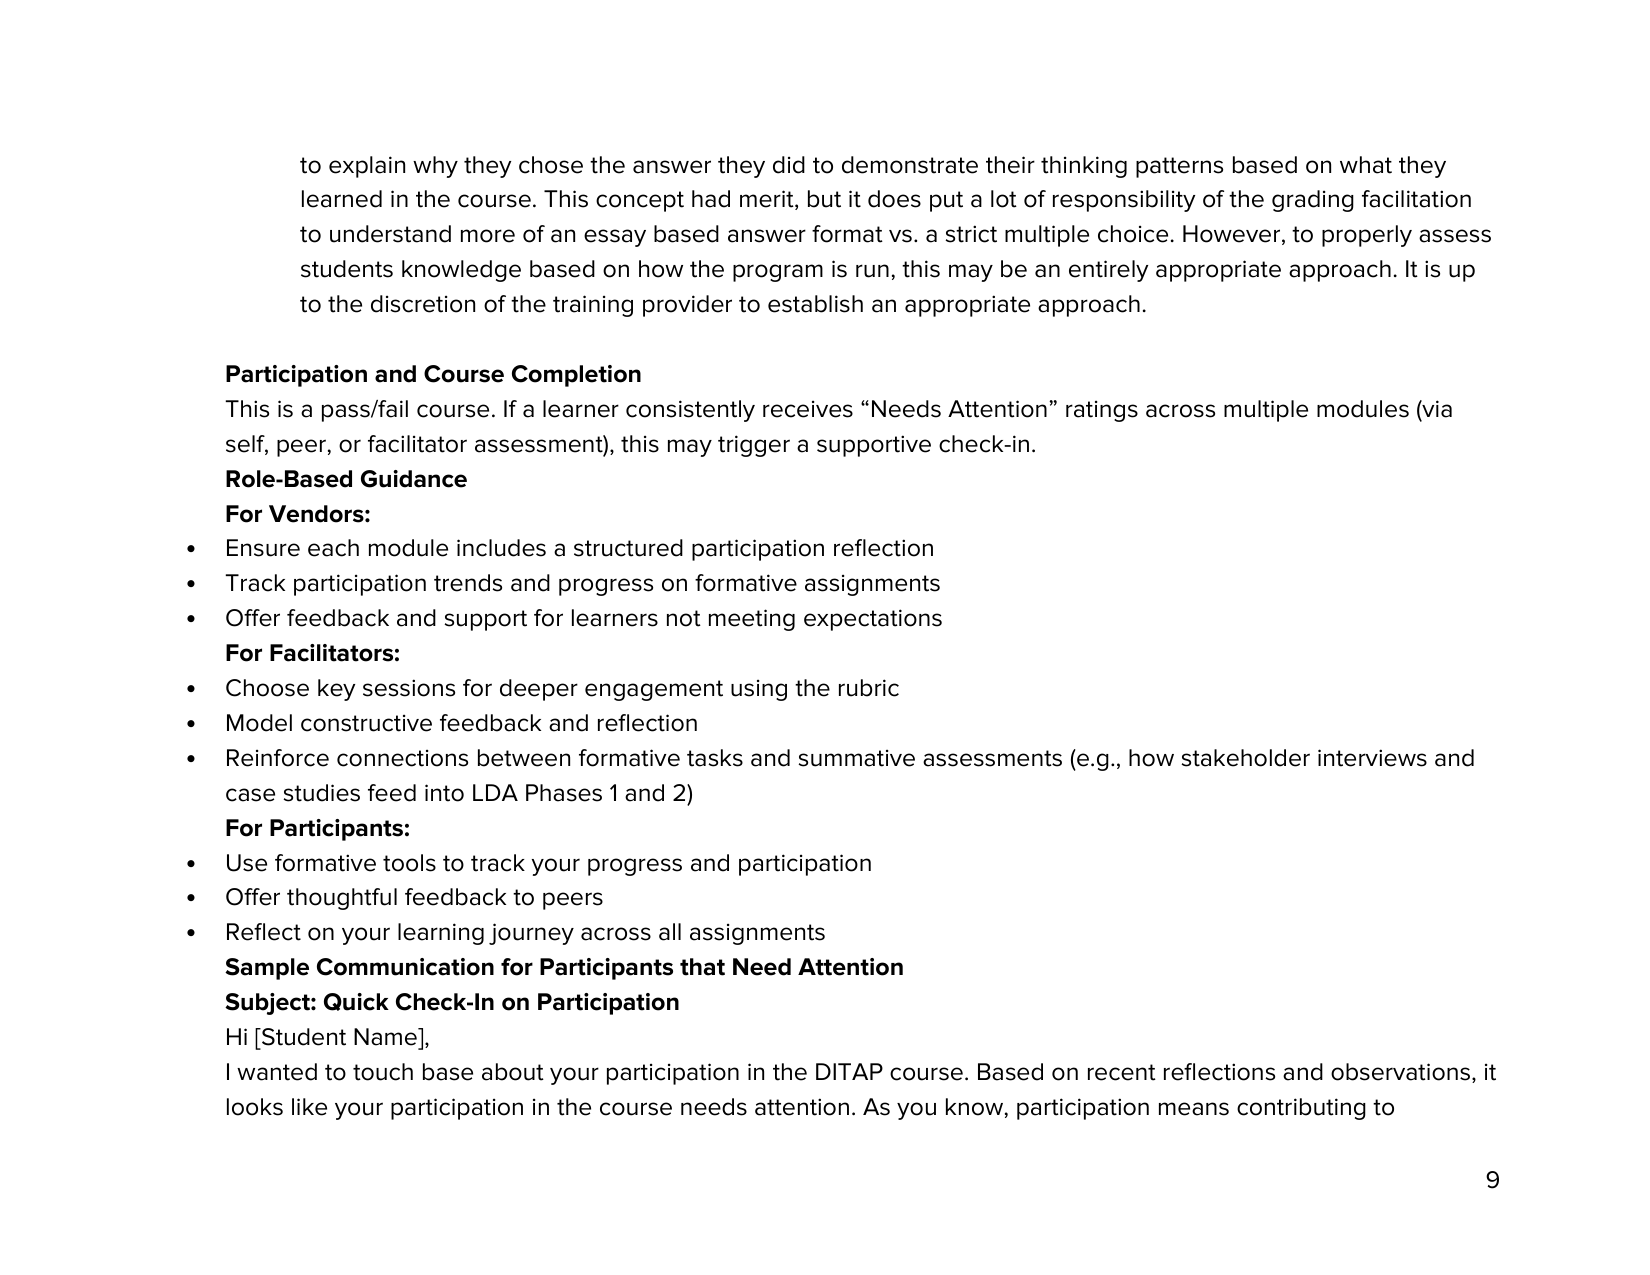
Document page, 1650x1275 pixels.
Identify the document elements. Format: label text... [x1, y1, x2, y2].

list Choose key sessions for deeper engagement using the rubric [187, 673, 1500, 704]
text For Participants: [225, 813, 1500, 843]
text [225, 1057, 1500, 1123]
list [262, 150, 1500, 320]
list Offer thoughtful feedback to peers [187, 883, 1500, 913]
text Subject: Quick Check-In on Participation Hi [Student Name], [225, 987, 1500, 1053]
text Role-Based Guidance [225, 464, 1500, 494]
text For Vendors: [225, 499, 1500, 529]
list Reflect on your learning journey across all assignments [187, 918, 1500, 948]
list Track participation trends and progress on formative assignments [187, 569, 1500, 599]
text Participation and Course Completion [225, 359, 1500, 390]
text This is a pass/fail course. If a learner consistently receives “Needs Attention” ratings across multiple modules (via self, peer, or facilitator assessment), this may trigger a supportive check-in. [225, 394, 1500, 459]
text For Facilitators: [225, 638, 1500, 669]
list Ensure each module includes a structured participation reflection [187, 534, 1500, 564]
list Reinforce connections between formative tasks and summative assessments (e.g., how stakeholder interviews and case studies feed into LDA Phases 1 and 2) [187, 743, 1500, 808]
list Model constructive feedback and reflection [187, 708, 1500, 739]
list Offer feedback and support for learners not meeting expectations [187, 604, 1500, 634]
list Use formative tools to track your progress and participation [187, 848, 1500, 878]
text Sample Communication for Participants that Need Attention [225, 953, 1500, 983]
